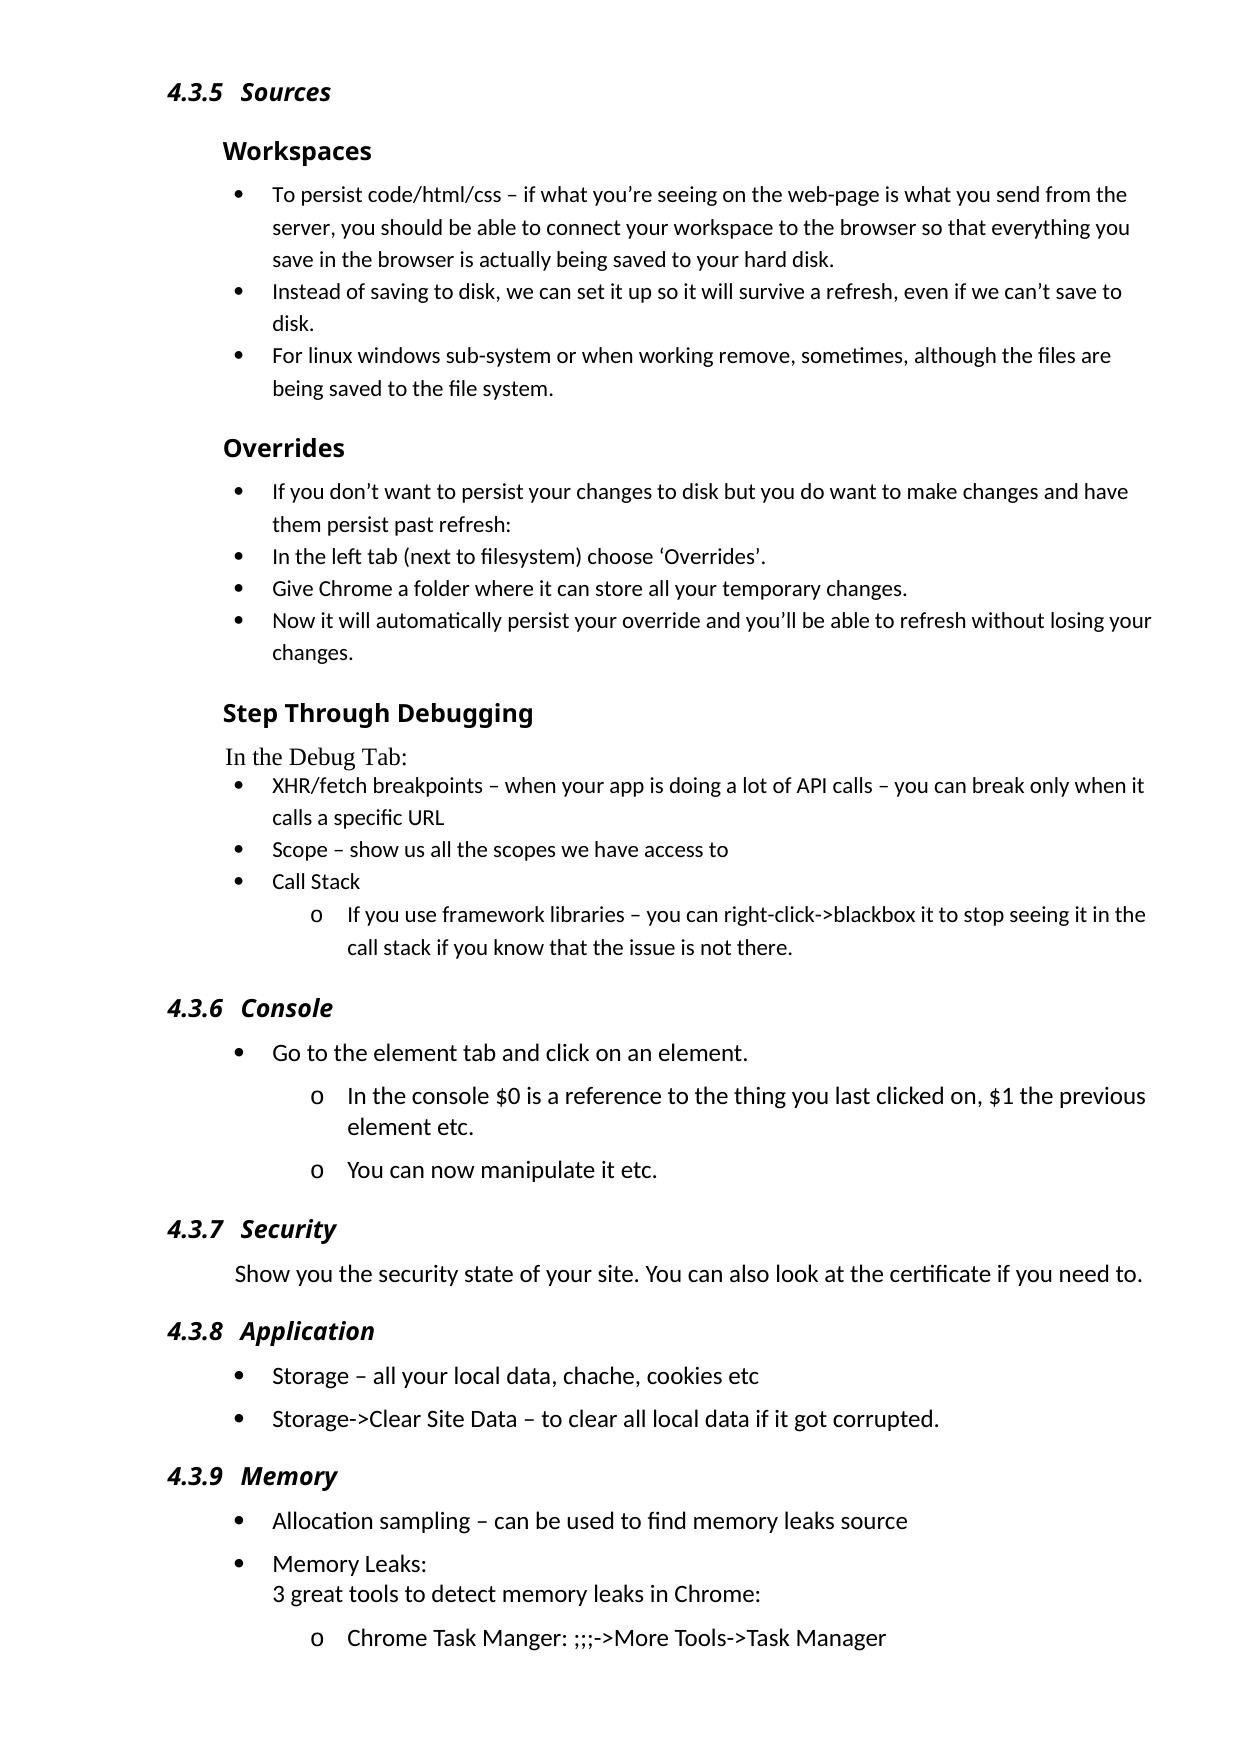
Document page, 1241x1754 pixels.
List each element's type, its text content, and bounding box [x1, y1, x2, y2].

subtitle Workspaces [223, 134, 1165, 168]
subtitle Security [223, 1211, 1165, 1245]
list Go to the element tab and click on an element. [234, 1037, 1165, 1067]
subtitle Step Through Debugging [223, 696, 1165, 730]
subtitle Sources [223, 75, 1165, 109]
subtitle Console [223, 990, 1165, 1024]
list If you use framework libraries – you can right-click->blackbox it to stop seeing it in the call stack if you know that the issue is not there. [309, 900, 1165, 961]
list For linux windows sub-system or when working remove, sometimes, although the files are being saved to the file system. [234, 342, 1165, 402]
list Scope – show us all the scopes we have access to [234, 835, 1165, 863]
list To persist code/html/css – if what you’re seeing on the web-page is what you send from the server, you should be able to connect your workspace to the browser so that everything you save in the browser is actually being saved to your hard disk. [234, 181, 1165, 273]
list Storage->Clear Site Data – to clear all local data if it got corrupted. [234, 1403, 1165, 1433]
list In the console $0 is a reference to the thing you last clicked on, $1 the previous element etc. [309, 1080, 1165, 1142]
list Allocation sampling – can be used to find memory leaks source [234, 1505, 1165, 1536]
list Storage – all your local data, chache, cookies etc [234, 1360, 1165, 1391]
subtitle Overrides [223, 431, 1165, 465]
list XHR/fetch breakpoints – when your app is doing a lot of API calls – you can break only when it calls a specific URL [234, 771, 1165, 831]
list In the left tab (next to filesystem) choose ‘Overrides’. [234, 542, 1165, 570]
subtitle Application [223, 1313, 1165, 1347]
list Give Chrome a folder where it can store all your temporary changes. [234, 574, 1165, 602]
list Chrome Task Manger: ;;;->More Tools->Task Manager right-click on the ‘Memory Footpring’->JavaScript Memory [309, 1622, 1165, 1653]
text Show you the security state of your site. You can also look at the certificate if you need to. [234, 1258, 1165, 1288]
list You can now manipulate it etc. [309, 1154, 1165, 1186]
list Memory Leaks: 3 great tools to detect memory leaks in Chrome: [234, 1548, 1165, 1609]
text In the Debug Tab: [75, 742, 1165, 771]
list If you don’t want to persist your changes to disk but you do want to make changes and have them persist past refresh: [234, 477, 1165, 538]
list Now it will automatically persist your override and you’ll be able to refresh without losing your changes. [234, 606, 1165, 666]
list Instead of saving to disk, we can set it up so it will survive a refresh, even if we can’t save to disk. [234, 277, 1165, 337]
subtitle Memory [223, 1458, 1165, 1493]
list Call Stack [234, 867, 1165, 896]
